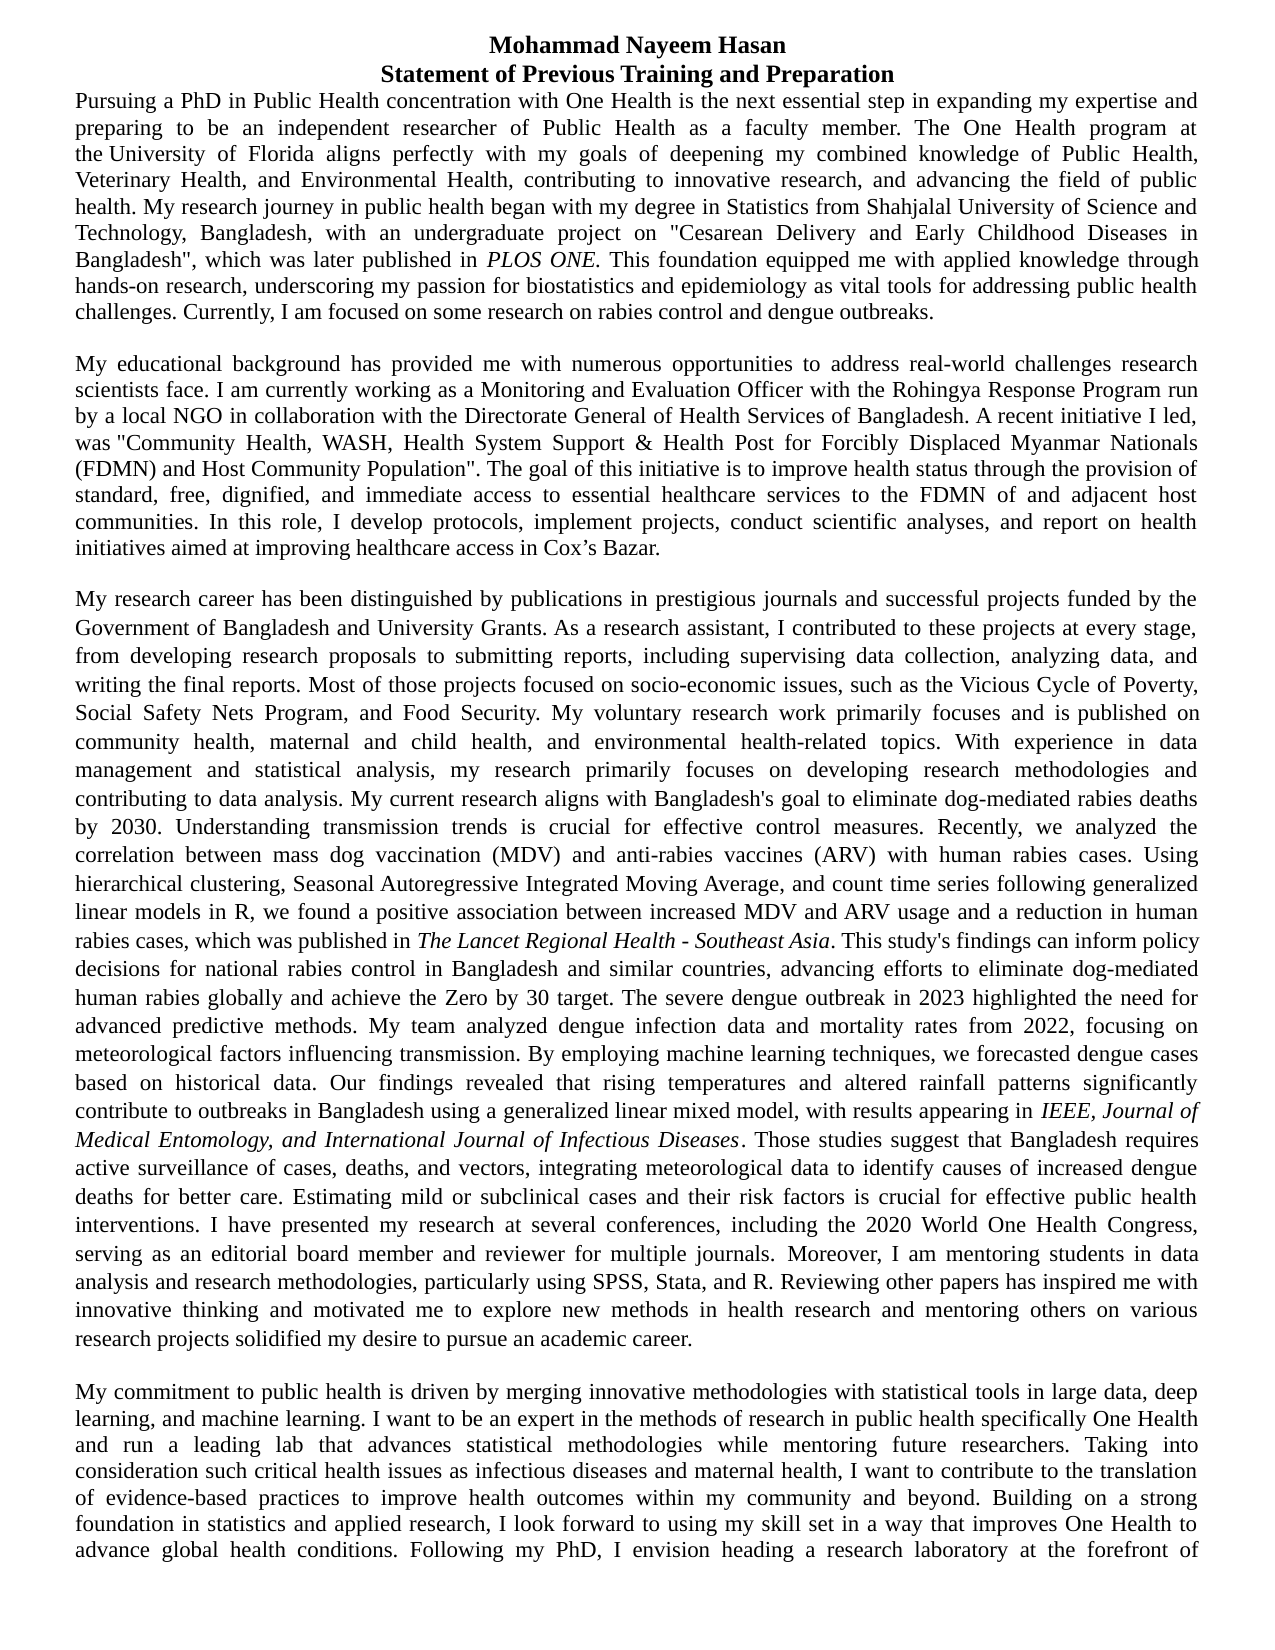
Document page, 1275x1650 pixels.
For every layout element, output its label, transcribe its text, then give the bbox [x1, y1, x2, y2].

text Pursuing a PhD in Public Health concentration with One Health is the next essential step in expanding my expertise and preparing to be an independent researcher of Public Health as a faculty member. The One Health program at the University of Florida aligns perfectly with my goals of deepening my combined knowledge of Public Health, Veterinary Health, and Environmental Health, contributing to innovative research, and advancing the field of public health. My research journey in public health began with my degree in Statistics from Shahjalal University of Science and Technology, Bangladesh, with an undergraduate project on "Cesarean Delivery and Early Childhood Diseases in Bangladesh", which was later published in PLOS ONE. This foundation equipped me with applied knowledge through hands-on research, underscoring my passion for biostatistics and epidemiology as vital tools for addressing public health challenges. Currently, I am focused on some research on rabies control and dengue outbreaks. [75, 87, 1200, 325]
text My educational background has provided me with numerous opportunities to address real-world challenges research scientists face. I am currently working as a Monitoring and Evaluation Officer with the Rohingya Response Program run by a local NGO in collaboration with the Directorate General of Health Services of Bangladesh. A recent initiative I led, was "Community Health, WASH, Health System Support & Health Post for Forcibly Displaced Myanmar Nationals (FDMN) and Host Community Population". The goal of this initiative is to improve health status through the provision of standard, free, dignified, and immediate access to essential healthcare services to the FDMN of and adjacent host communities. In this role, I develop protocols, implement projects, conduct scientific analyses, and report on health initiatives aimed at improving healthcare access in Cox’s Bazar. [75, 350, 1200, 561]
text My research career has been distinguished by publications in prestigious journals and successful projects funded by the Government of Bangladesh and University Grants. As a research assistant, I contributed to these projects at every stage, from developing research proposals to submitting reports, including supervising data collection, analyzing data, and writing the final reports. Most of those projects focused on socio-economic issues, such as the Vicious Cycle of Poverty, Social Safety Nets Program, and Food Security. My voluntary research work primarily focuses and is published on community health, maternal and child health, and environmental health-related topics. With experience in data management and statistical analysis, my research primarily focuses on developing research methodologies and contributing to data analysis. My current research aligns with Bangladesh's goal to eliminate dog-mediated rabies deaths by 2030. Understanding transmission trends is crucial for effective control measures. Recently, we analyzed the correlation between mass dog vaccination (MDV) and anti-rabies vaccines (ARV) with human rabies cases. Using hierarchical clustering, Seasonal Autoregressive Integrated Moving Average, and count time series following generalized linear models in R, we found a positive association between increased MDV and ARV usage and a reduction in human rabies cases, which was published in The Lancet Regional Health - Southeast Asia. This study's findings can inform policy decisions for national rabies control in Bangladesh and similar countries, advancing efforts to eliminate dog-mediated human rabies globally and achieve the Zero by 30 target. The severe dengue outbreak in 2023 highlighted the need for advanced predictive methods. My team analyzed dengue infection data and mortality rates from 2022, focusing on meteorological factors influencing transmission. By employing machine learning techniques, we forecasted dengue cases based on historical data. Our findings revealed that rising temperatures and altered rainfall patterns significantly contribute to outbreaks in Bangladesh using a generalized linear mixed model, with results appearing in IEEE, Journal of Medical Entomology, and International Journal of Infectious Diseases. Those studies suggest that Bangladesh requires active surveillance of cases, deaths, and vectors, integrating meteorological data to identify causes of increased dengue deaths for better care. Estimating mild or subclinical cases and their risk factors is crucial for effective public health interventions. I have presented my research at several conferences, including the 2020 World One Health Congress, serving as an editorial board member and reviewer for multiple journals. Moreover, I am mentoring students in data analysis and research methodologies, particularly using SPSS, Stata, and R. Reviewing other papers has inspired me with innovative thinking and motivated me to explore new methods in health research and mentoring others on various research projects solidified my desire to pursue an academic career. [75, 586, 1200, 1351]
